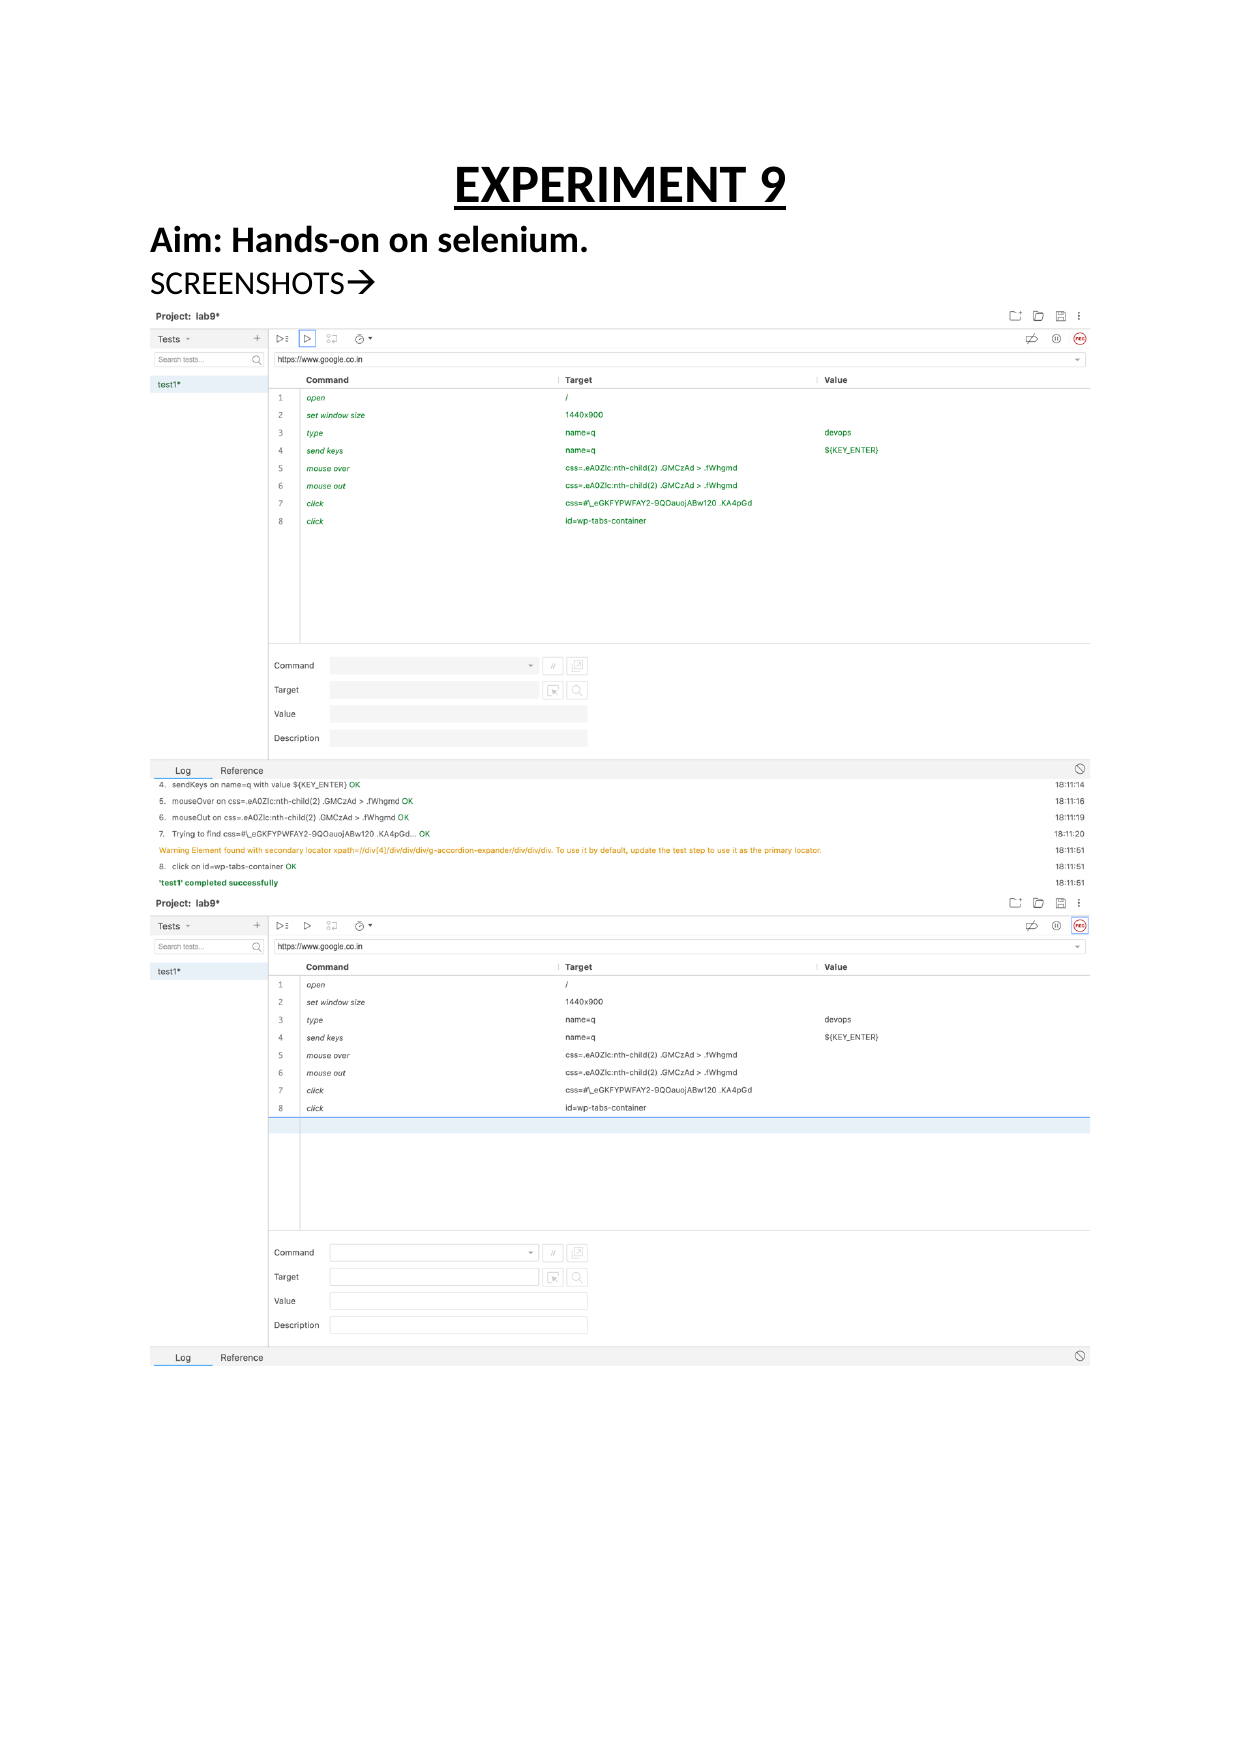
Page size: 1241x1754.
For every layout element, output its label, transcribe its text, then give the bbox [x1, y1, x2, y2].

text SCREENSHOTS [150, 262, 1090, 302]
text EXPERIMENT 9 [150, 150, 1090, 216]
picture [150, 302, 1091, 1477]
text Aim: Hands-on on selenium. [150, 216, 1090, 262]
